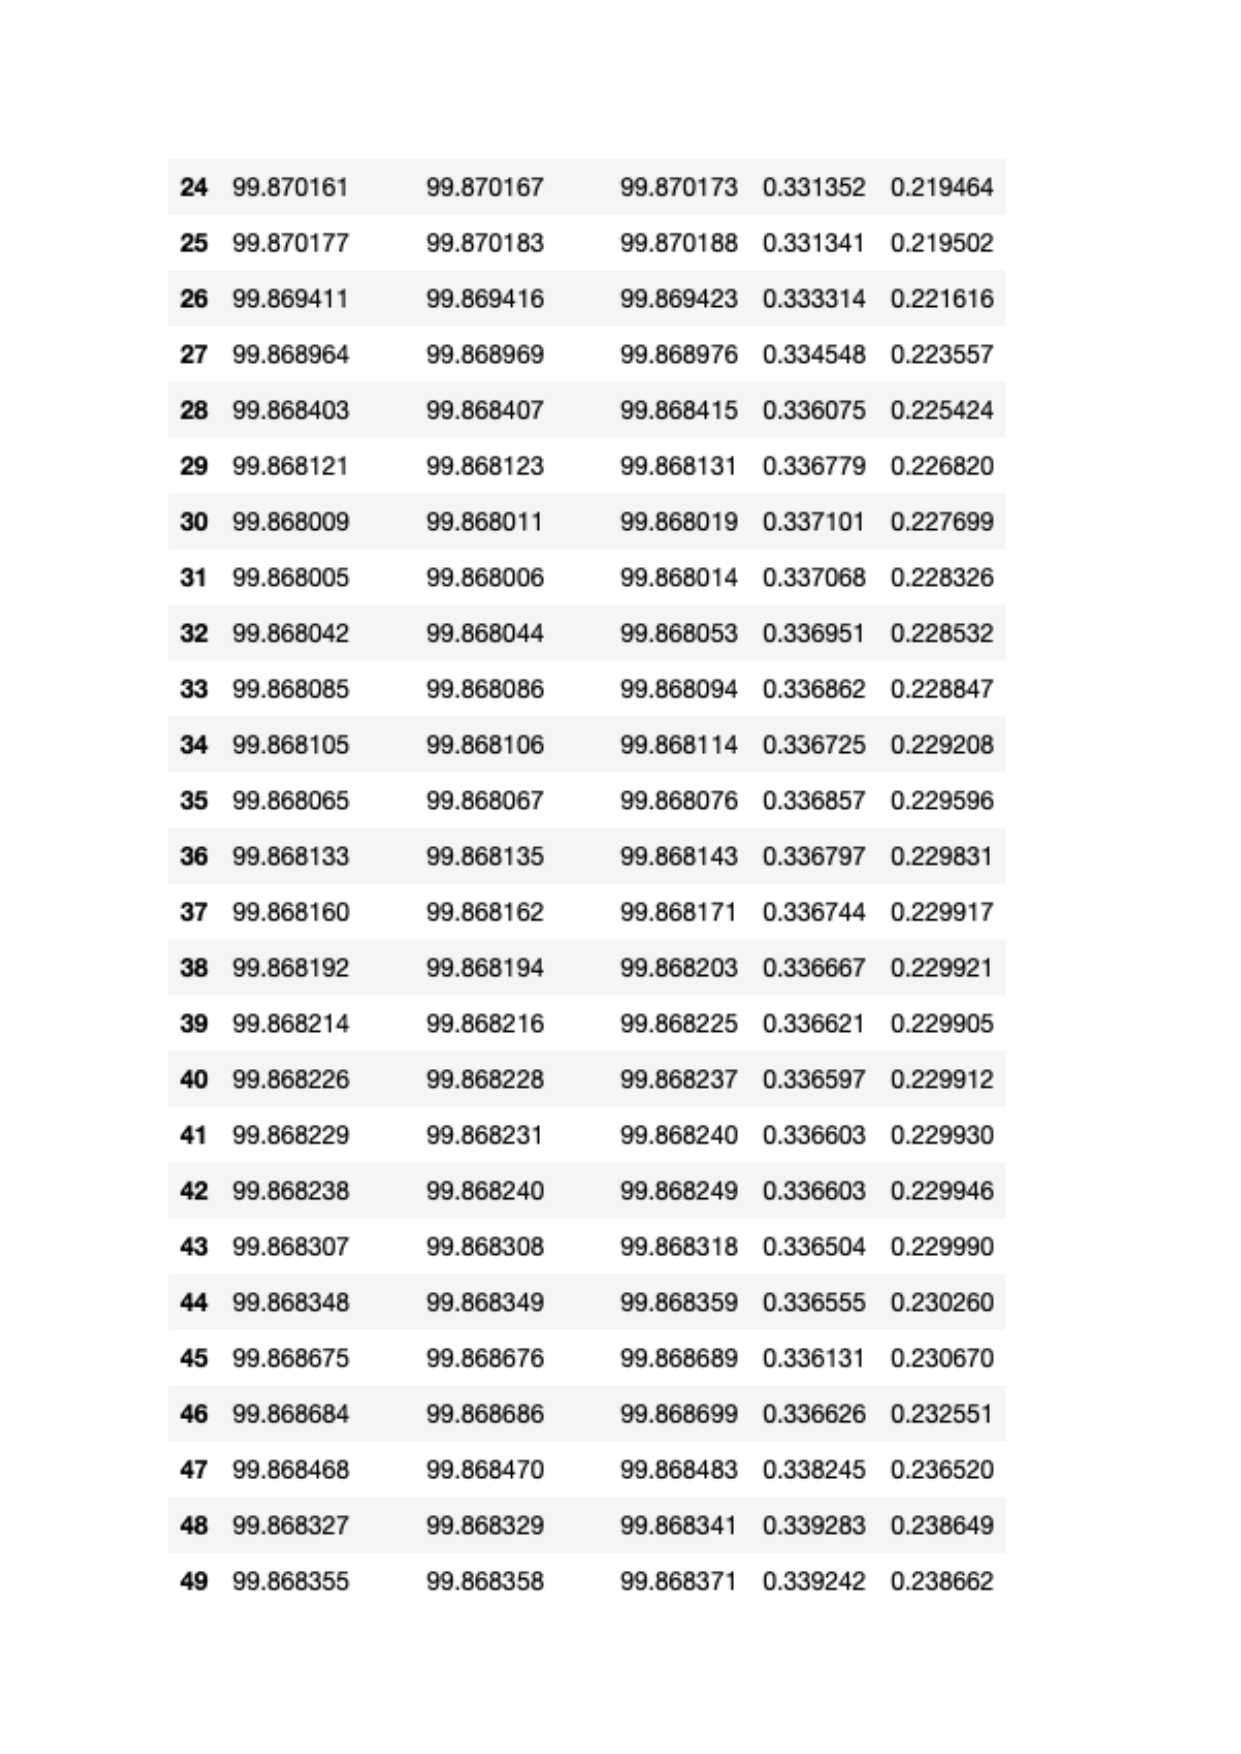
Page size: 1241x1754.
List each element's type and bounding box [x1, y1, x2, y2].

picture [150, 150, 1031, 1604]
